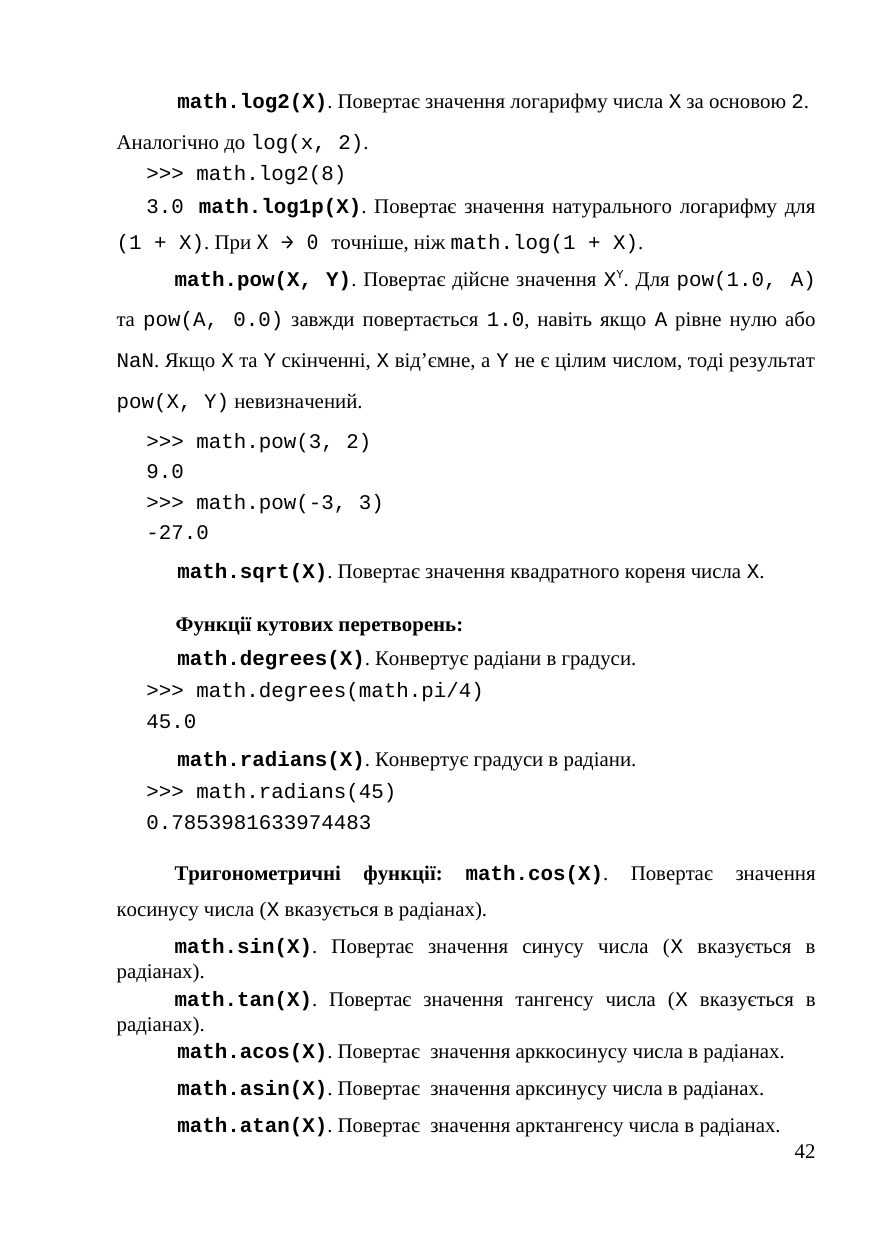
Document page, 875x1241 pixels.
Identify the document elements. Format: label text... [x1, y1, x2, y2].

text math.log2(X). Повертає значення логарифму числа X за основою 2. [177, 89, 816, 114]
text 9.0 [146, 461, 810, 485]
text math.sin(X). Повертає значення синусу числа (X вказується в радіанах). [116, 934, 816, 983]
text math.sqrt(X). Повертає значення квадратного кореня числа X. [177, 559, 816, 584]
text 3.0 math.log1p(X). Повертає значення натурального логарифму для (1 + X). При точніше, ніж math.log(1 + X). [116, 194, 816, 255]
text 45.0 [146, 711, 810, 734]
text math.degrees(X). Конвертує радіани в градуси. [177, 646, 816, 672]
text Функції кутових перетворень: [175, 612, 820, 636]
text -27.0 [146, 522, 810, 546]
text >>> math.radians(45) [146, 781, 810, 805]
text >>> math.log2(8) [146, 163, 810, 187]
text math.pow(X, Y). Повертає дійсне значення XY. Для pow(1.0, A) та pow(A, 0.0) завжди повертається 1.0, навіть якщо A рівне нулю або NaN. Якщо X та Y скінченні, X від’ємне, а Y не є цілим числом, тоді результат pow(X, Y) невизначений. [116, 267, 816, 414]
text math.acos(X). Повертає значення арккосинусу числа в радіанах. math.asin(X). Повертає значення арксинусу числа в радіанах. math.atan(X). Повертає значення арктангенсу числа в радіанах. [177, 1039, 816, 1139]
text >>> math.degrees(math.pi/4) [146, 680, 810, 704]
text >>> math.pow(3, 2) [146, 431, 810, 454]
text 0.7853981633974483 [146, 812, 810, 836]
text math.radians(X). Конвертує градуси в радіани. [177, 747, 816, 773]
text Аналогічно до log(x, 2). [116, 130, 816, 156]
text math.tan(X). Повертає значення тангенсу числа (X вказується в радіанах). [116, 986, 816, 1036]
text >>> math.pow(-3, 3) [146, 492, 810, 515]
text Тригонометричні функції: math.cos(X). Повертає значення косинусу числа (X вказується в радіанах). [116, 861, 816, 922]
